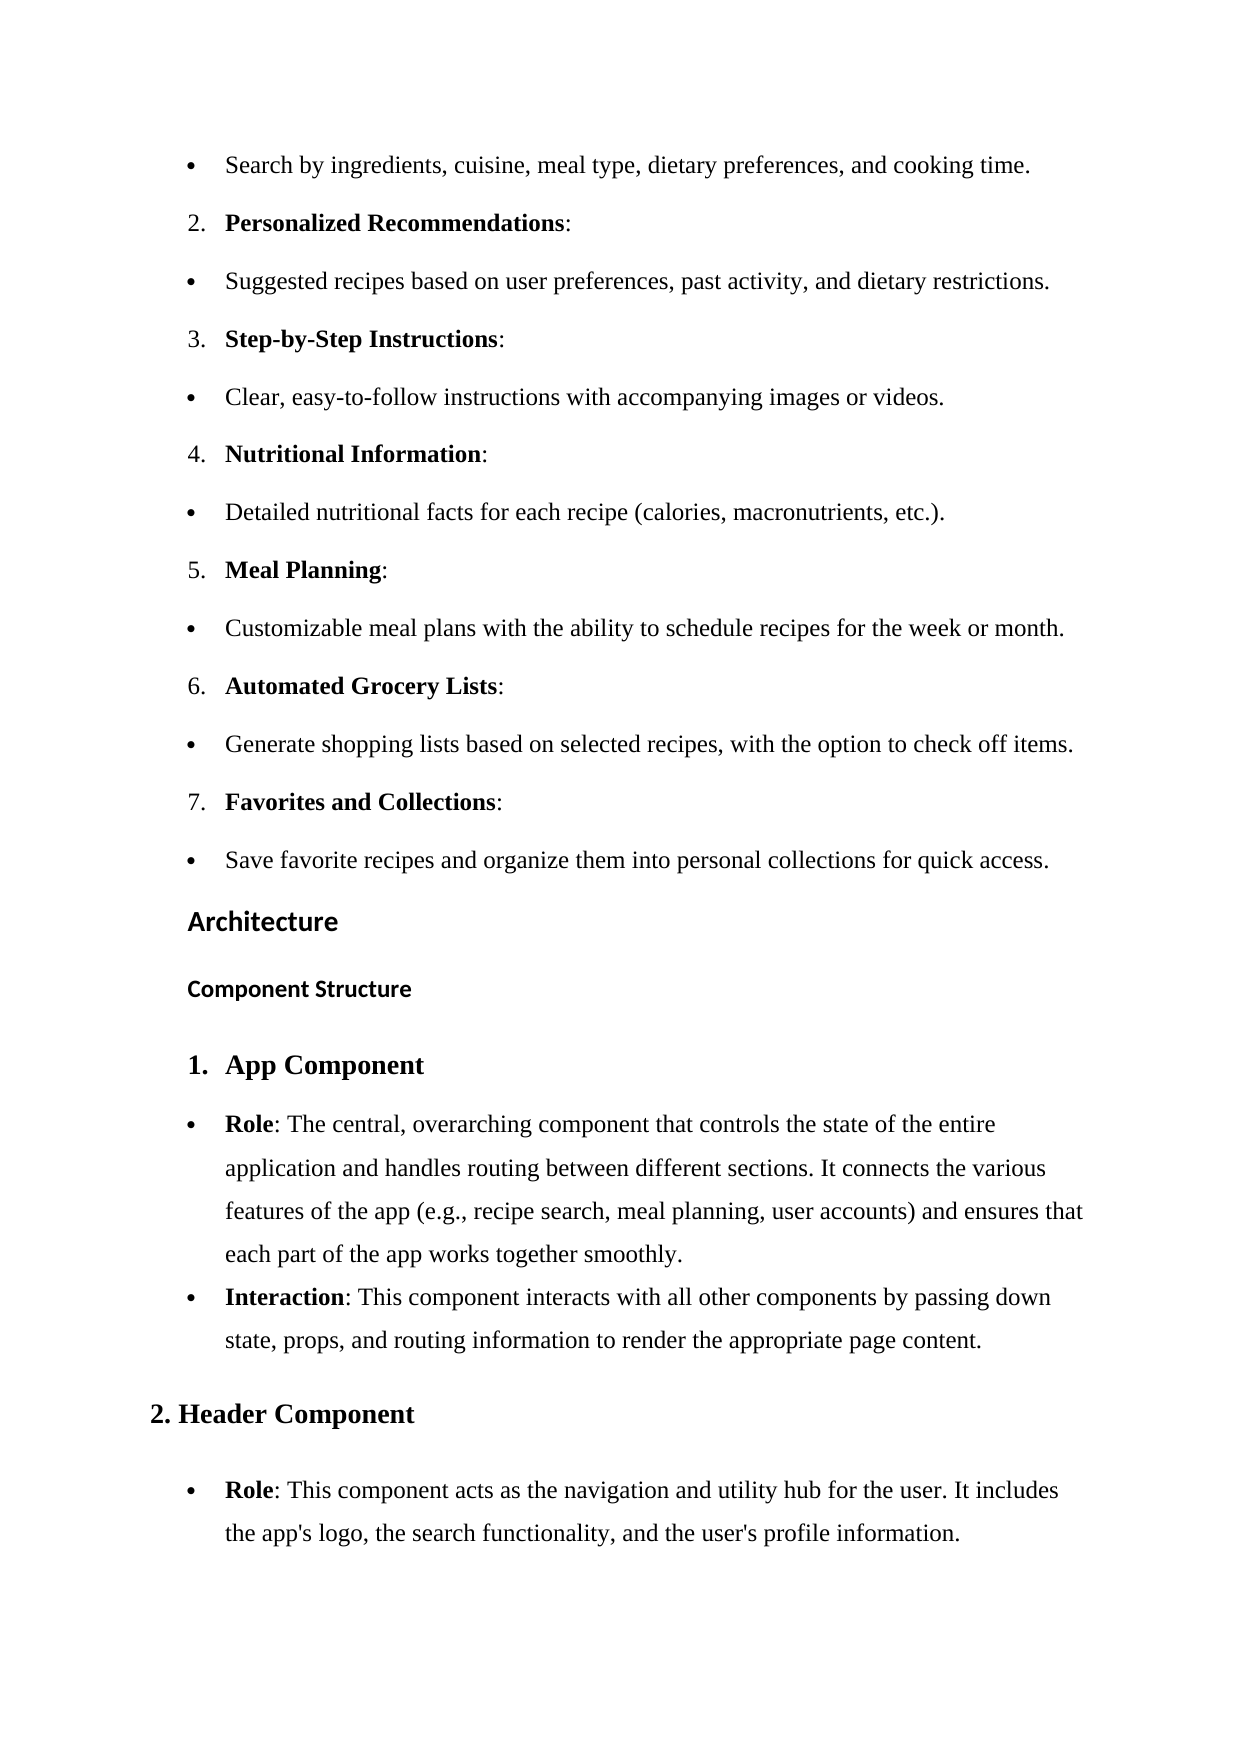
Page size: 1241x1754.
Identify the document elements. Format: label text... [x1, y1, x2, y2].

list Step-by-Step Instructions: [187, 324, 1090, 352]
list Generate shopping lists based on selected recipes, with the option to check off items. [187, 729, 1090, 758]
list Personalized Recommendations: [187, 208, 1090, 237]
list Detailed nutritional facts for each recipe (calories, macronutrients, etc.). [187, 497, 1090, 526]
list Favorites and Collections: [187, 787, 1090, 816]
list Role: The central, overarching component that controls the state of the entire application and handles routing between different sections. It connects the various features of the app (e.g., recipe search, meal planning, user accounts) and ensures that each part of the app works together smoothly. [187, 1109, 1090, 1268]
list Search by ingredients, cuisine, meal type, dietary preferences, and cooking time. [187, 150, 1090, 179]
list Meal Planning: [187, 555, 1090, 584]
list Role: This component acts as the navigation and utility hub for the user. It includes the app's logo, the search functionality, and the user's profile information. [187, 1475, 1090, 1547]
text 2. Header Component [150, 1397, 1090, 1430]
list Automated Grocery Lists: [187, 671, 1090, 700]
list Clear, easy-to-follow instructions with accompanying images or videos. [187, 382, 1090, 410]
list Customizable meal plans with the ability to schedule recipes for the week or month. [187, 613, 1090, 642]
list Interaction: This component interacts with all other components by passing down state, props, and routing information to render the appropriate page content. [187, 1282, 1090, 1354]
text Architecture [187, 903, 1090, 938]
list Nutritional Information: [187, 439, 1090, 468]
text Component Structure [187, 973, 1090, 1003]
list Suggested recipes based on user preferences, past activity, and dietary restrictions. [187, 266, 1090, 294]
list Save favorite recipes and organize them into personal collections for quick access. [187, 845, 1090, 874]
list App Component [187, 1048, 1090, 1080]
